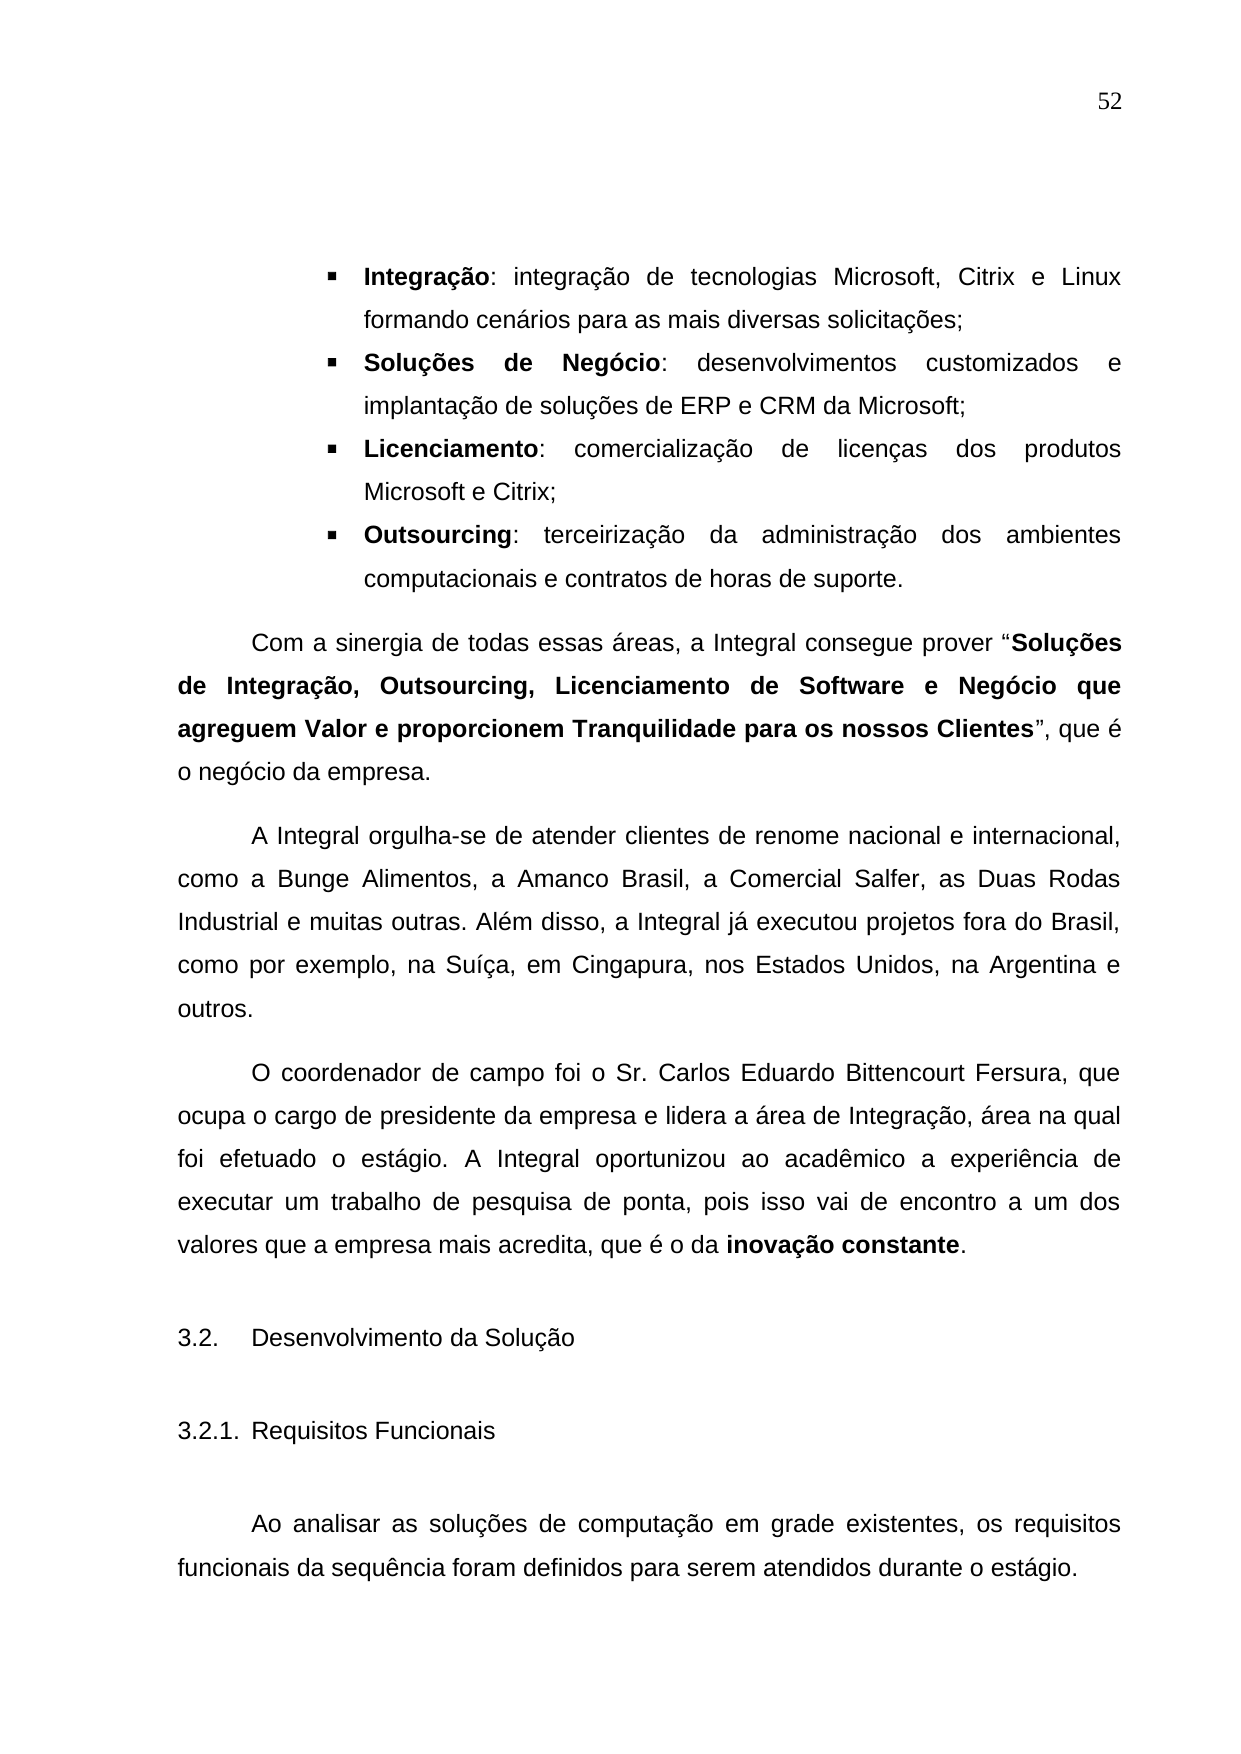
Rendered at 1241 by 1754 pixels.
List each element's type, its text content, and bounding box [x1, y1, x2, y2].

text Com a sinergia de todas essas áreas, a Integral consegue prover “Soluções de Integração, Outsourcing, Licenciamento de Software e Negócio que agreguem Valor e proporcionem Tranquilidade para os nossos Clientes”, que é o negócio da empresa. [177, 628, 1122, 786]
list Outsourcing: terceirização da administração dos ambientes computacionais e contratos de horas de suporte. [326, 521, 1122, 592]
text O coordenador de campo foi o Sr. Carlos Eduardo Bittencourt Fersura, que ocupa o cargo de presidente da empresa e lidera a área de Integração, área na qual foi efetuado o estágio. A Integral oportunizou ao acadêmico a experiência de executar um trabalho de pesquisa de ponta, pois isso vai de encontro a um dos valores que a empresa mais acredita, que é o da inovação constante. [177, 1057, 1122, 1259]
list Integração: integração de tecnologias Microsoft, Citrix e Linux formando cenários para as mais diversas solicitações; [326, 261, 1122, 333]
list Licenciamento: comercialização de licenças dos produtos Microsoft e Citrix; [326, 434, 1122, 506]
list Soluções de Negócio: desenvolvimentos customizados e implantação de soluções de ERP e CRM da Microsoft; [326, 348, 1122, 420]
text Ao analisar as soluções de computação em grade existentes, os requisitos funcionais da sequência foram definidos para serem atendidos durante o estágio. [177, 1509, 1122, 1581]
text A Integral orgulha-se de atender clientes de renome nacional e internacional, como a Bunge Alimentos, a Amanco Brasil, a Comercial Salfer, as Duas Rodas Industrial e muitas outras. Além disso, a Integral já executou projetos fora do Brasil, como por exemplo, na Suíça, em Cingapura, nos Estados Unidos, na Argentina e outros. [177, 821, 1122, 1022]
subtitle Desenvolvimento da Solução [177, 1323, 1122, 1352]
subtitle Requisitos Funcionais [177, 1416, 1122, 1445]
